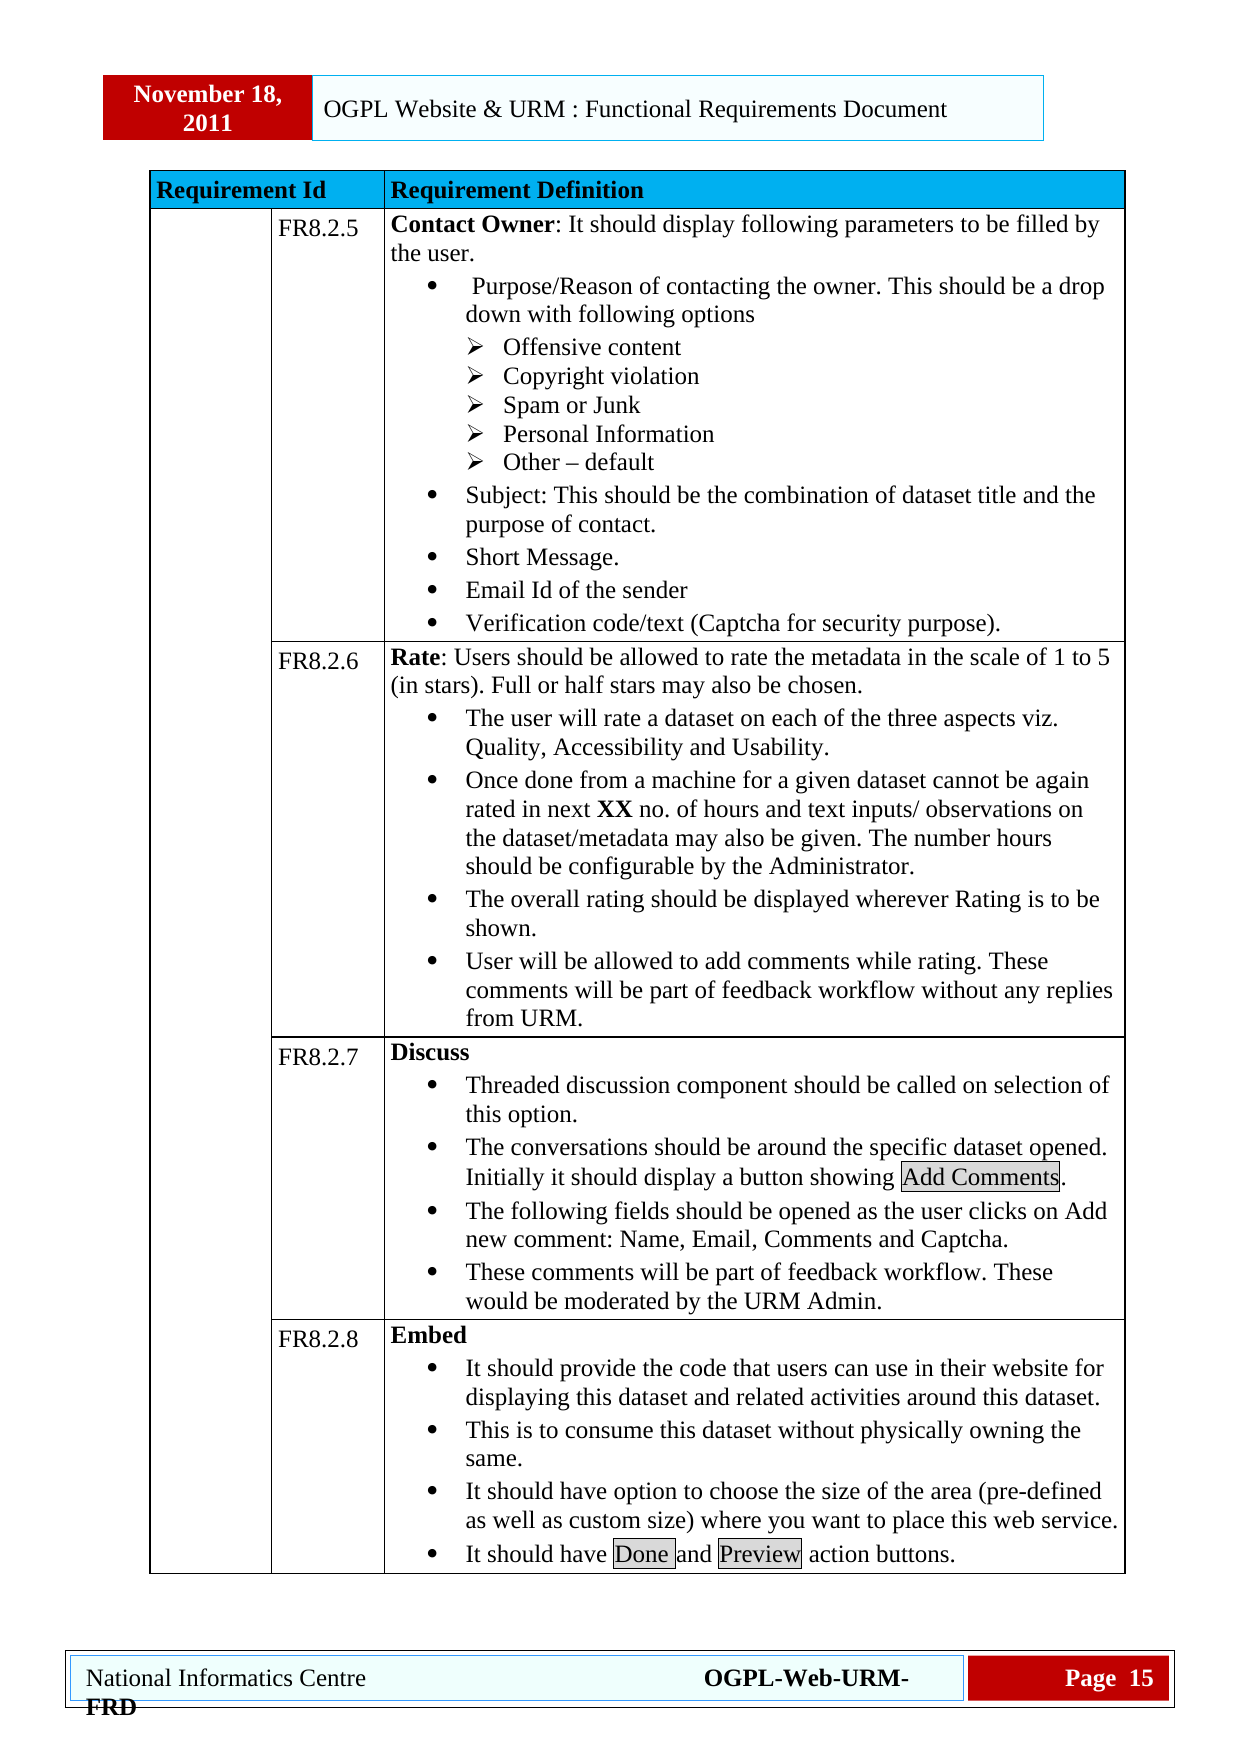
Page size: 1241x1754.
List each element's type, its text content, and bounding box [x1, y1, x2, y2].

table_header Requirement Definition [385, 171, 1124, 208]
table_cell Embed It should provide the code that users can use in their website for displaying this dataset and related activities around this dataset. This is to consume this dataset without physically owning the same. It should have option to choose the size of the area (pre-defined as well as custom size) where you want to place this web service. It should have Done and Preview action buttons. [385, 1320, 1124, 1573]
table_cell Contact Owner: It should display following parameters to be filled by the user. Purpose/Reason of contacting the owner. This should be a drop down with following options Offensive content Copyright violation Spam or Junk Personal Information Other – default Subject: This should be the combination of dataset title and the purpose of contact. Short Message. Email Id of the sender Verification code/text (Captcha for security purpose). [385, 209, 1124, 641]
table_cell FR8.2.6 [272, 642, 384, 1036]
table_cell FR8.2.5 [272, 209, 384, 641]
table_header Requirement Id [151, 171, 384, 208]
table_cell Rate: Users should be allowed to rate the metadata in the scale of 1 to 5 (in stars). Full or half stars may also be chosen. The user will rate a dataset on each of the three aspects viz. Quality, Accessibility and Usability. Once done from a machine for a given dataset cannot be again rated in next XX no. of hours and text inputs/ observations on the dataset/metadata may also be given. The number hours should be configurable by the Administrator. The overall rating should be displayed wherever Rating is to be shown. User will be allowed to add comments while rating. These comments will be part of feedback workflow without any replies from URM. [385, 642, 1124, 1036]
table_cell FR8.2.8 [272, 1320, 384, 1573]
table_cell FR8.2.7 [272, 1038, 384, 1319]
table_cell Discuss Threaded discussion component should be called on selection of this option. The conversations should be around the specific dataset opened. Initially it should display a button showing Add Comments. The following fields should be opened as the user clicks on Add new comment: Name, Email, Comments and Captcha. These comments will be part of feedback workflow. These would be moderated by the URM Admin. [385, 1038, 1124, 1319]
